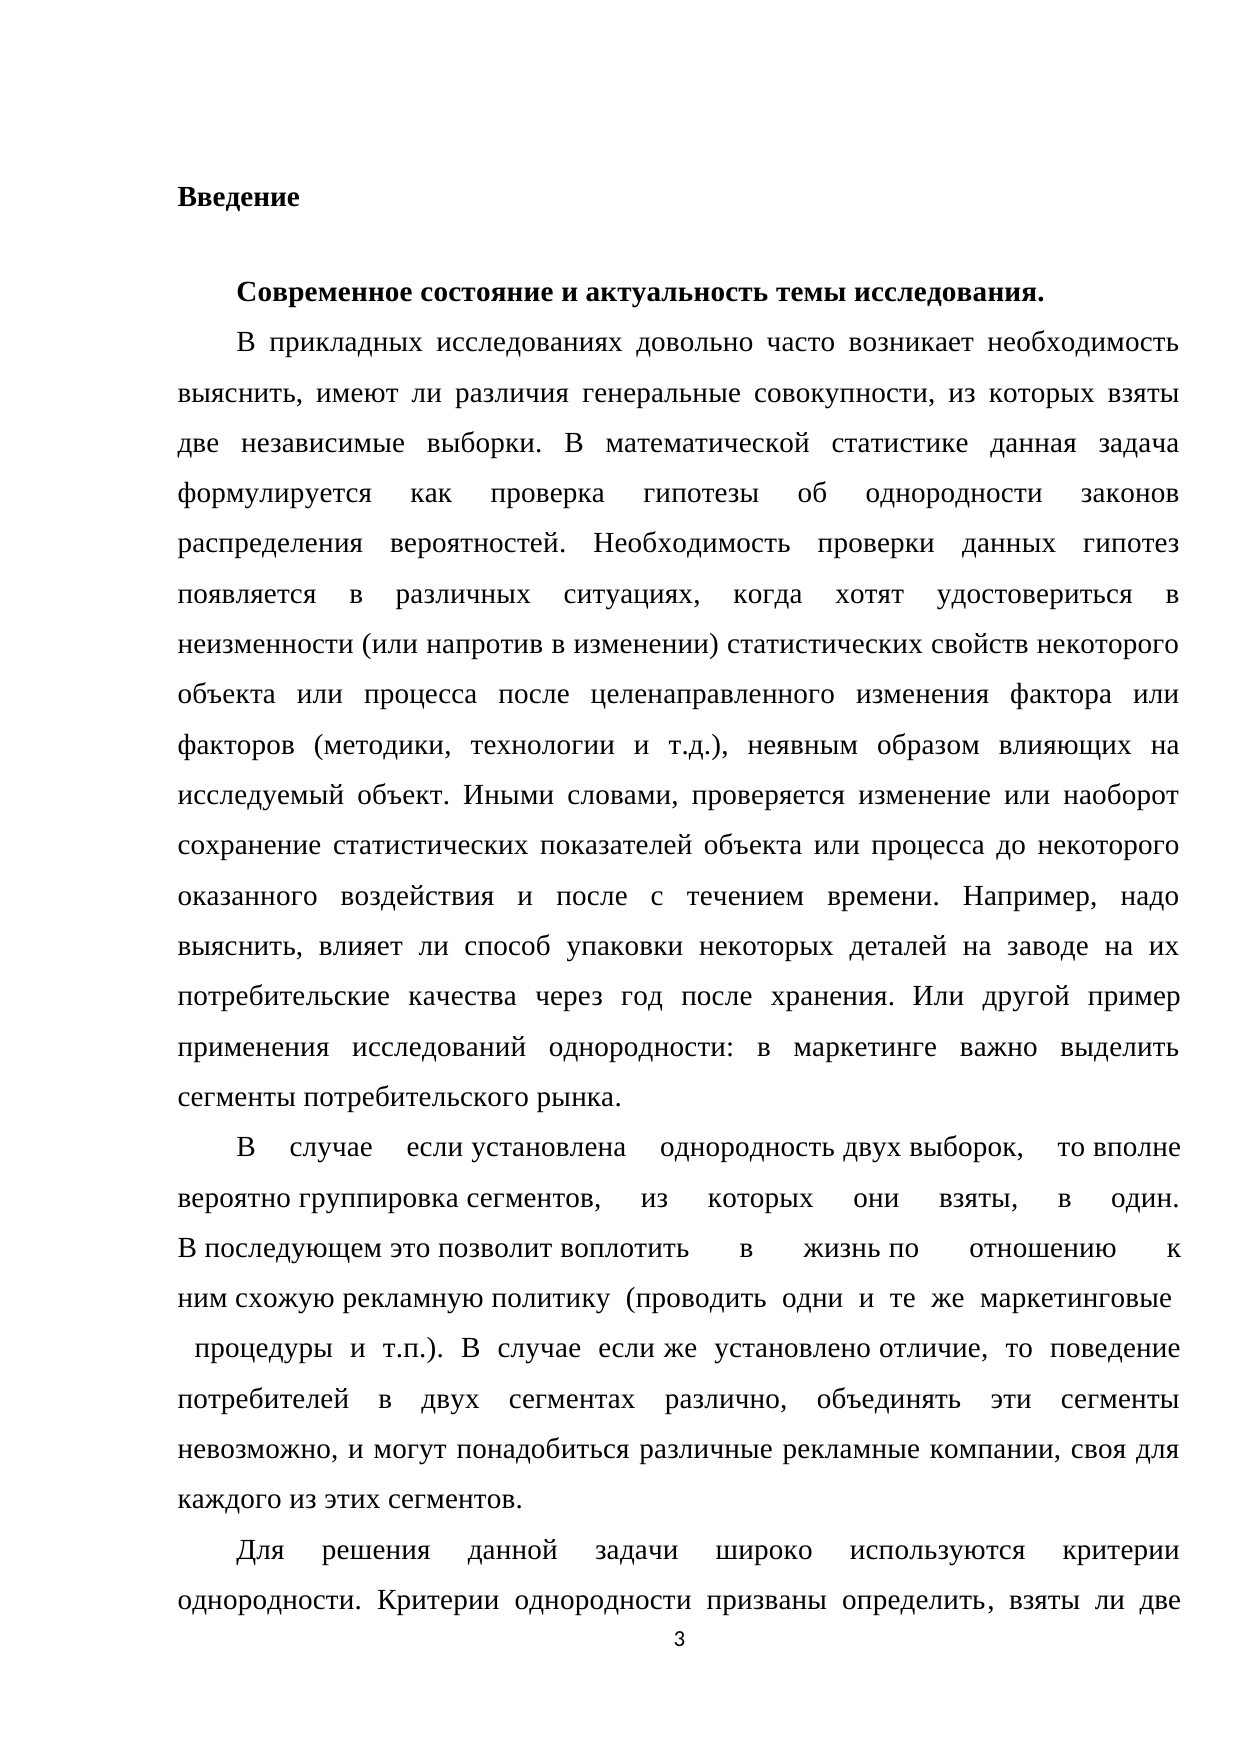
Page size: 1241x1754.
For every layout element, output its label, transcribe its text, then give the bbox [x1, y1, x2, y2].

text В случае если установлена однородность двух выборок, то вполне вероятно группировка сегментов, из которых они взяты, в один. В последующем это позволит воплотить в жизнь по отношению к ним схожую рекламную политику (проводить одни и те же маркетинговые процедуры и т.п.). В случае если же установлено отличие, то поведение потребителей в двух сегментах различно, объединять эти сегменты невозможно, и могут понадобиться различные рекламные компании, своя для каждого из этих сегментов. [177, 1129, 1181, 1515]
text Современное состояние и актуальность темы исследования. [177, 274, 1181, 308]
subtitle Введение [177, 179, 1181, 213]
text В прикладных исследованиях довольно часто возникает необходимость выяснить, имеют ли различия генеральные совокупности, из которых взяты две независимые выборки. В математической статистике данная задача формулируется как проверка гипотезы об однородности законов распределения вероятностей. Необходимость проверки данных гипотез появляется в различных ситуациях, когда хотят удостовериться в неизменности (или напротив в изменении) статистических свойств некоторого объекта или процесса после целенаправленного изменения фактора или факторов (методики, технологии и т.д.), неявным образом влияющих на исследуемый объект. Иными словами, проверяется изменение или наоборот сохранение статистических показателей объекта или процесса до некоторого оказанного воздействия и после с течением времени. Например, надо выяснить, влияет ли способ упаковки некоторых деталей на заводе на их потребительские качества через год после хранения. Или другой пример применения исследований однородности: в маркетинге важно выделить сегменты потребительского рынка. [177, 324, 1181, 1113]
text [177, 1532, 1181, 1616]
